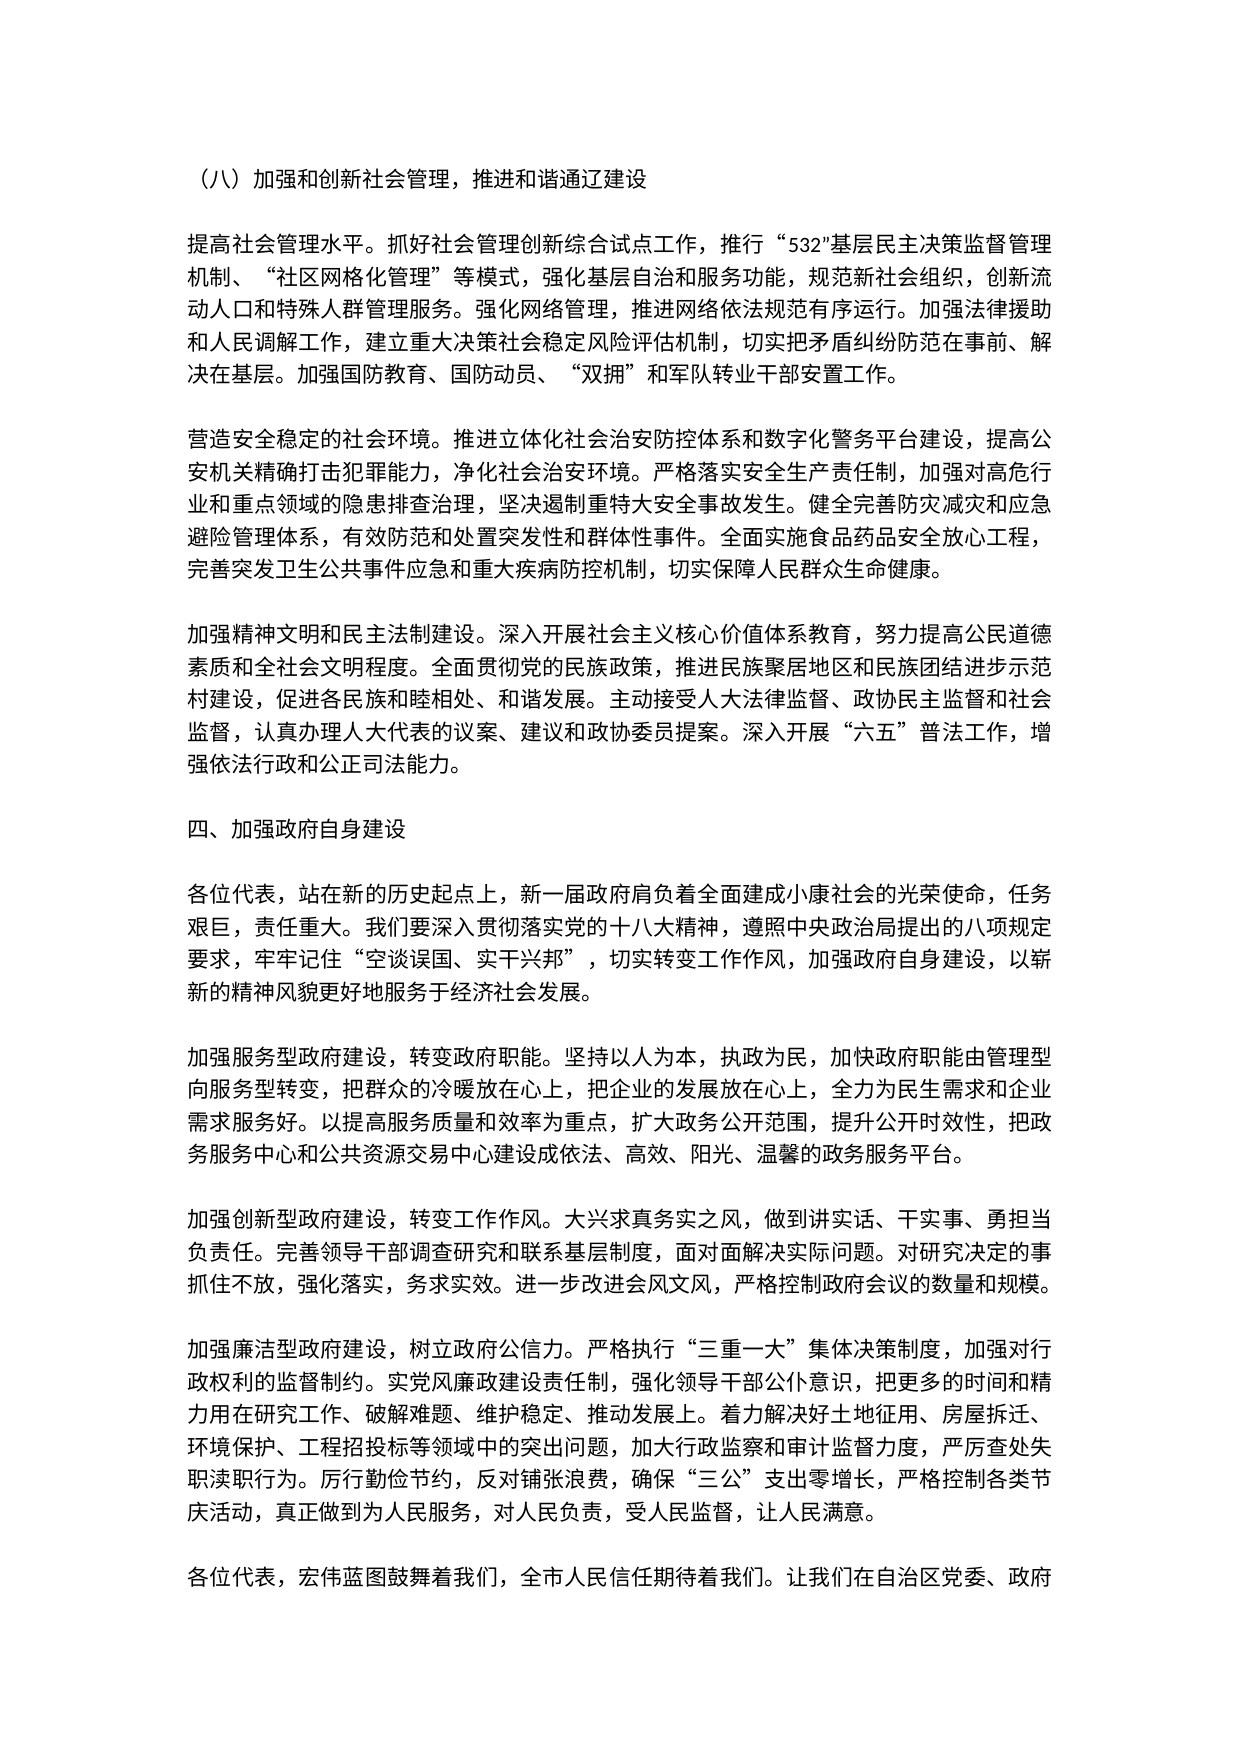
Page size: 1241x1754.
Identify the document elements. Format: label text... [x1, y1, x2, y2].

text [187, 1559, 1053, 1592]
text 各位代表，站在新的历史起点上，新一届政府肩负着全面建成小康社会的光荣使命，任务艰巨，责任重大。我们要深入贯彻落实党的十八大精神，遵照中央政治局提出的八项规定要求，牢牢记住“空谈误国、实干兴邦”，切实转变工作作风，加强政府自身建设，以崭新的精神风貌更好地服务于经济社会发展。 [187, 877, 1053, 1007]
text （八）加强和创新社会管理，推进和谐通辽建设 [187, 162, 1053, 194]
text 四、加强政府自身建设 [187, 812, 1053, 844]
text 加强创新型政府建设，转变工作作风。大兴求真务实之风，做到讲实话、干实事、勇担当、负责任。完善领导干部调查研究和联系基层制度，面对面解决实际问题。对研究决定的事抓住不放，强化落实，务求实效。进一步改进会风文风，严格控制政府会议的数量和规模。 [187, 1202, 1053, 1299]
text 加强服务型政府建设，转变政府职能。坚持以人为本，执政为民，加快政府职能由管理型向服务型转变，把群众的冷暖放在心上，把企业的发展放在心上，全力为民生需求和企业需求服务好。以提高服务质量和效率为重点，扩大政务公开范围，提升公开时效性，把政务服务中心和公共资源交易中心建设成依法、高效、阳光、温馨的政务服务平台。 [187, 1039, 1053, 1169]
text 加强精神文明和民主法制建设。深入开展社会主义核心价值体系教育，努力提高公民道德素质和全社会文明程度。全面贯彻党的民族政策，推进民族聚居地区和民族团结进步示范村建设，促进各民族和睦相处、和谐发展。主动接受人大法律监督、政协民主监督和社会监督，认真办理人大代表的议案、建议和政协委员提案。深入开展“六五”普法工作，增强依法行政和公正司法能力。 [187, 617, 1053, 779]
text 加强廉洁型政府建设，树立政府公信力。严格执行“三重一大”集体决策制度，加强对行政权利的监督制约。实党风廉政建设责任制，强化领导干部公仆意识，把更多的时间和精力用在研究工作、破解难题、维护稳定、推动发展上。着力解决好土地征用、房屋拆迁、环境保护、工程招投标等领域中的突出问题，加大行政监察和审计监督力度，严厉查处失职渎职行为。厉行勤俭节约，反对铺张浪费，确保“三公”支出零增长，严格控制各类节庆活动，真正做到为人民服务，对人民负责，受人民监督，让人民满意。 [187, 1332, 1053, 1527]
text 提高社会管理水平。抓好社会管理创新综合试点工作，推行“532”基层民主决策监督管理机制、“社区网格化管理”等模式，强化基层自治和服务功能，规范新社会组织，创新流动人口和特殊人群管理服务。强化网络管理，推进网络依法规范有序运行。加强法律援助和人民调解工作，建立重大决策社会稳定风险评估机制，切实把矛盾纠纷防范在事前、解决在基层。加强国防教育、国防动员、“双拥”和军队转业干部安置工作。 [187, 227, 1053, 389]
text 营造安全稳定的社会环境。推进立体化社会治安防控体系和数字化警务平台建设，提高公安机关精确打击犯罪能力，净化社会治安环境。严格落实安全生产责任制，加强对高危行业和重点领域的隐患排查治理，坚决遏制重特大安全事故发生。健全完善防灾减灾和应急避险管理体系，有效防范和处置突发性和群体性事件。全面实施食品药品安全放心工程，完善突发卫生公共事件应急和重大疾病防控机制，切实保障人民群众生命健康。 [187, 422, 1053, 584]
